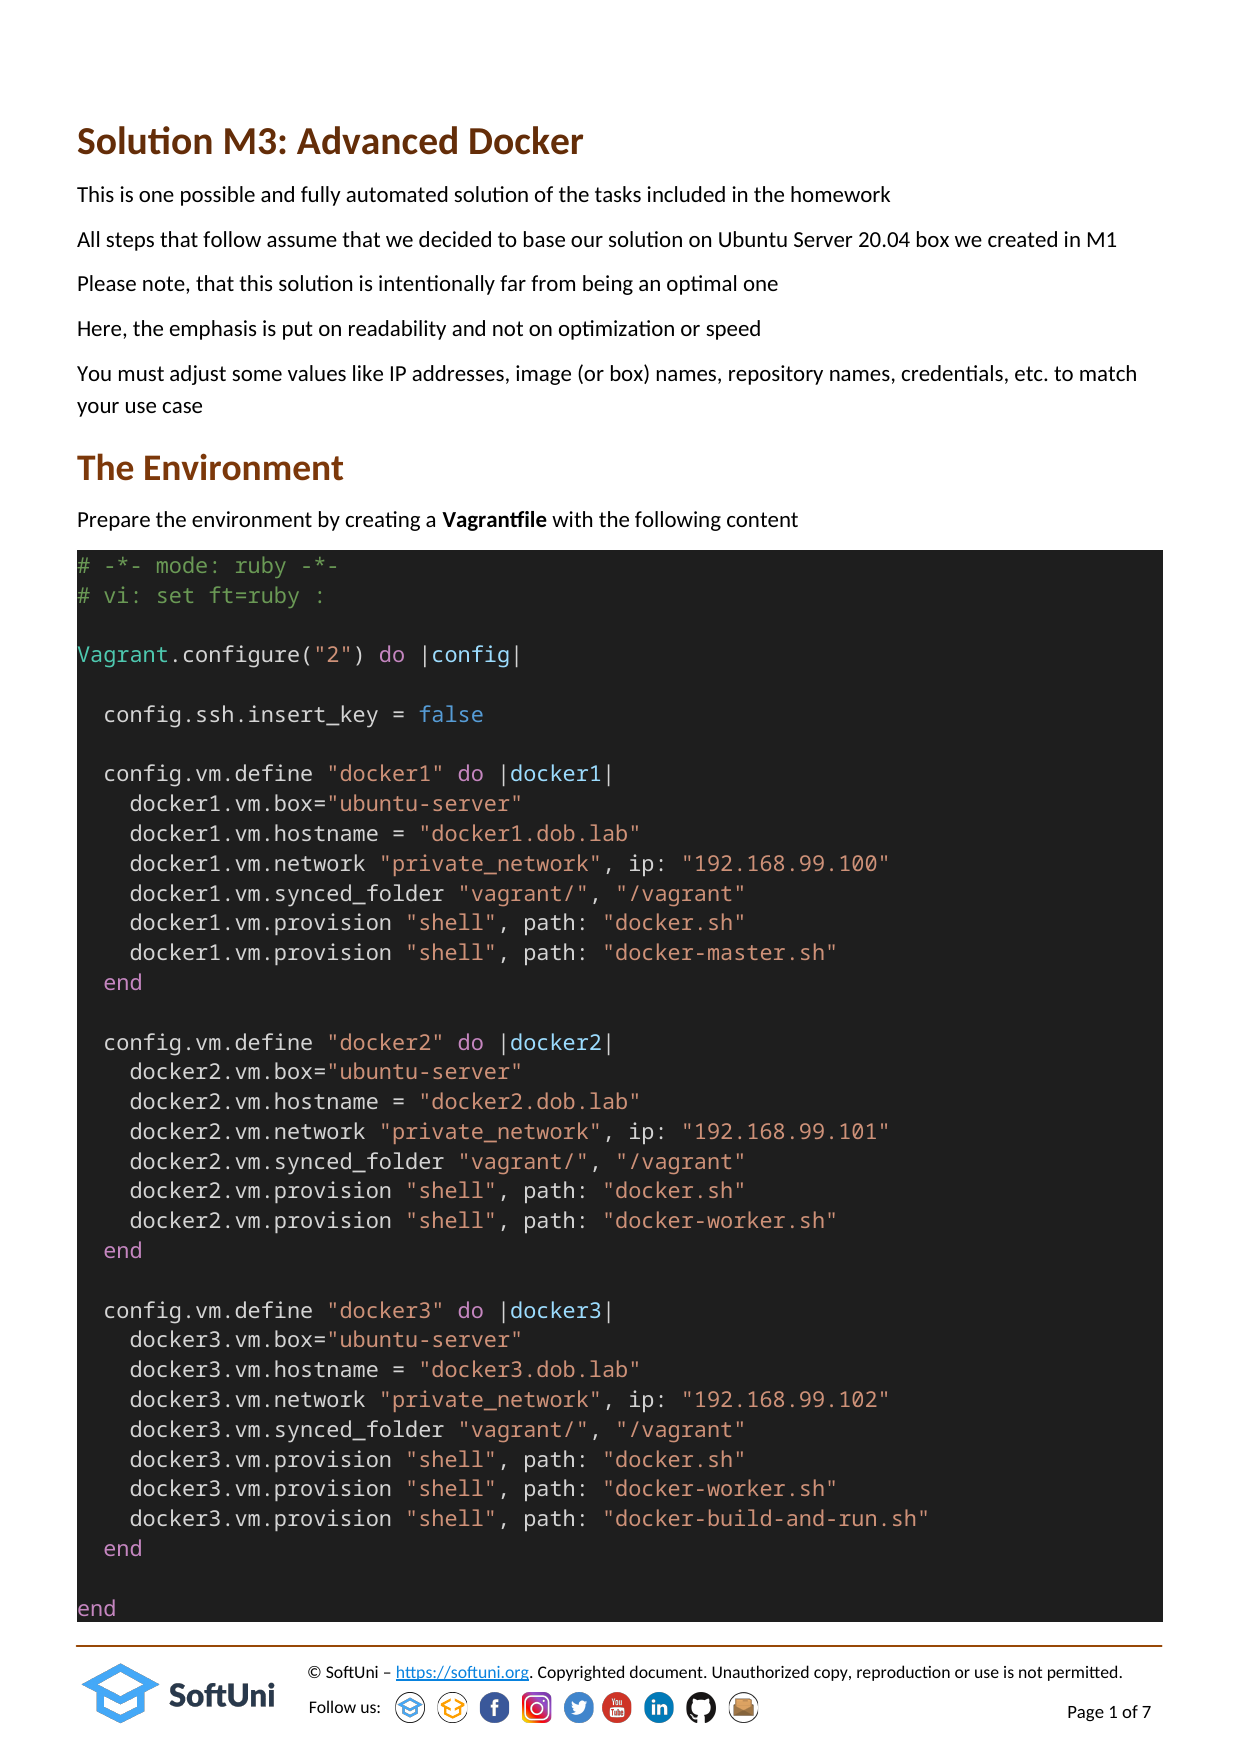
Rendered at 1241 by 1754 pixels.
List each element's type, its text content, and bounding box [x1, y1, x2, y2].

subtitle The Environment [77, 444, 1163, 490]
picture [728, 1692, 759, 1723]
text You must adjust some values like IP addresses, image (or box) names, repository names, credentials, etc. to match your use case [77, 359, 1163, 419]
text Please note, that this solution is intentionally far from being an optimal one [77, 269, 1163, 297]
text docker2.vm.network "private_network", ip: "192.168.99.101" [77, 1116, 1163, 1146]
text # vi: set ft=ruby : [77, 579, 1163, 609]
picture [665, 1692, 674, 1701]
text docker3.vm.hostname = "docker3.dob.lab" [77, 1354, 1163, 1384]
text docker3.vm.synced_folder "vagrant/", "/vagrant" [77, 1414, 1163, 1443]
text docker1.vm.hostname = "docker1.dob.lab" [77, 818, 1163, 848]
text end [77, 1533, 1163, 1563]
text docker3.vm.provision "shell", path: "docker.sh" [77, 1443, 1163, 1473]
text end [77, 1592, 1163, 1622]
picture [479, 1692, 510, 1723]
text docker1.vm.provision "shell", path: "docker.sh" [77, 907, 1163, 937]
picture [686, 1692, 716, 1723]
text docker1.vm.box="ubuntu-server" [77, 788, 1163, 818]
text Prepare the environment by creating a Vagrantfile with the following content [77, 505, 1163, 533]
picture [665, 1714, 674, 1723]
picture [644, 1714, 653, 1723]
text docker2.vm.provision "shell", path: "docker.sh" [77, 1175, 1163, 1205]
picture [522, 1692, 552, 1723]
picture [564, 1692, 594, 1723]
text config.vm.define "docker1" do |docker1| [77, 758, 1163, 788]
text docker1.vm.synced_folder "vagrant/", "/vagrant" [77, 877, 1163, 907]
text docker2.vm.box="ubuntu-server" [77, 1056, 1163, 1086]
text docker2.vm.provision "shell", path: "docker-worker.sh" [77, 1205, 1163, 1235]
subtitle Solution M3: Advanced Docker [77, 116, 1163, 164]
text end [77, 967, 1163, 997]
picture [658, 1705, 667, 1714]
text end [77, 1235, 1163, 1265]
picture [644, 1692, 653, 1701]
text docker2.vm.hostname = "docker2.dob.lab" [77, 1086, 1163, 1116]
text docker1.vm.provision "shell", path: "docker-master.sh" [77, 937, 1163, 967]
text docker1.vm.network "private_network", ip: "192.168.99.100" [77, 848, 1163, 877]
text docker3.vm.provision "shell", path: "docker-worker.sh" [77, 1473, 1163, 1503]
picture [602, 1692, 632, 1723]
text docker3.vm.provision "shell", path: "docker-build-and-run.sh" [77, 1503, 1163, 1533]
text config.vm.define "docker3" do |docker3| [77, 1294, 1163, 1324]
text Here, the emphasis is put on readability and not on optimization or speed [77, 314, 1163, 342]
picture [437, 1692, 468, 1723]
text Vagrant.configure("2") do |config| [77, 639, 1163, 669]
text config.ssh.insert_key = false [77, 699, 1163, 728]
text docker3.vm.network "private_network", ip: "192.168.99.102" [77, 1384, 1163, 1414]
picture [395, 1692, 425, 1723]
text This is one possible and fully automated solution of the tasks included in the homework [77, 180, 1163, 208]
text # -*- mode: ruby -*- [77, 550, 1163, 579]
text config.vm.define "docker2" do |docker2| [77, 1026, 1163, 1056]
picture [75, 1658, 281, 1729]
text docker3.vm.box="ubuntu-server" [77, 1324, 1163, 1354]
text docker2.vm.synced_folder "vagrant/", "/vagrant" [77, 1146, 1163, 1175]
text All steps that follow assume that we decided to base our solution on Ubuntu Server 20.04 box we created in M1 [77, 225, 1163, 253]
